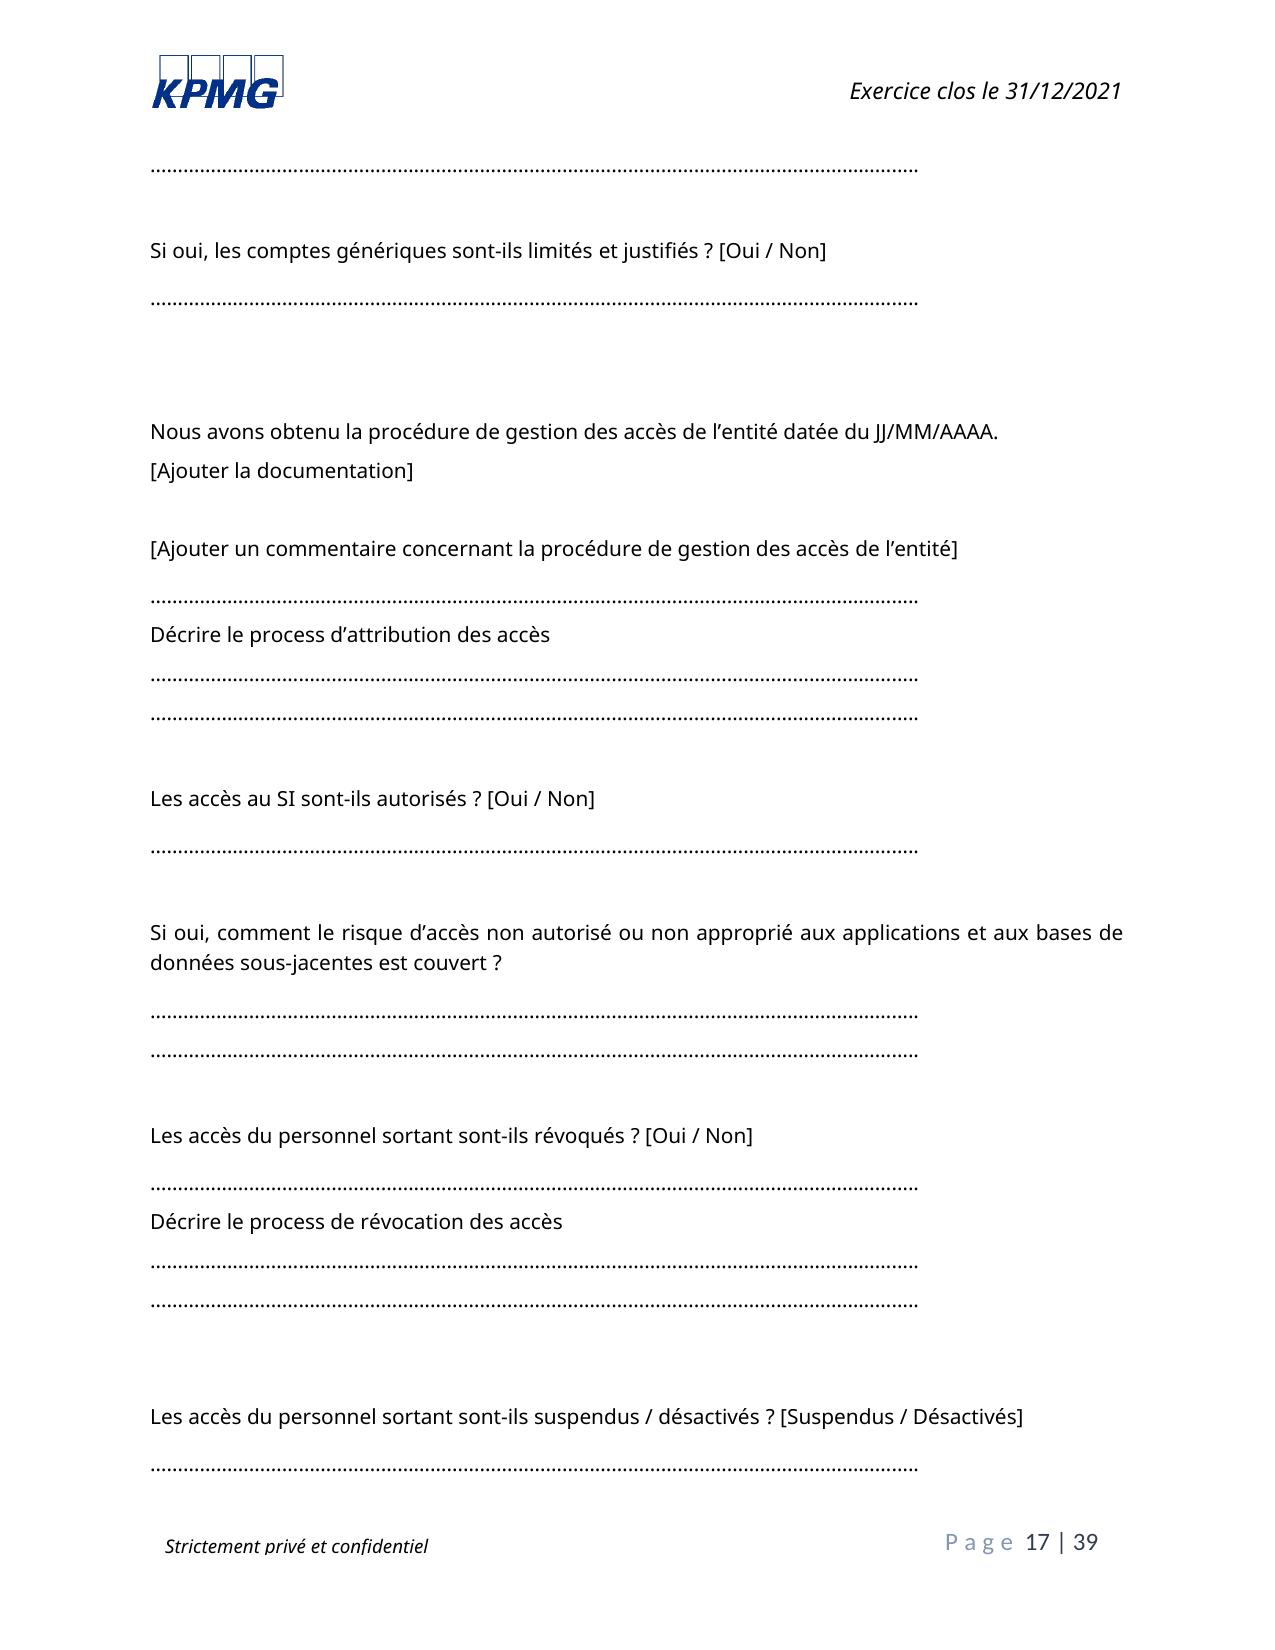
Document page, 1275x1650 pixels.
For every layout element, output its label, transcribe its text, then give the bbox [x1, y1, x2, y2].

text Si oui, les comptes génériques sont-ils limités et justifiés ? [Oui / Non] [150, 236, 1125, 265]
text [150, 1449, 1125, 1478]
text Décrire le process de révocation des accès [150, 1207, 1125, 1236]
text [150, 283, 1125, 312]
text ………………………………………………………………………………………………………………………….. [150, 698, 1125, 727]
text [150, 1285, 1125, 1314]
text Les accès du personnel sortant sont-ils révoqués ? [Oui / Non] [150, 1121, 1125, 1149]
text ………………………………………………………………………………………………………………………….. [150, 1035, 1125, 1063]
text [Ajouter un commentaire concernant la procédure de gestion des accès de l’entité] [150, 534, 1125, 562]
text Les accès au SI sont-ils autorisés ? [Oui / Non] [150, 784, 1125, 813]
text Décrire le process d’attribution des accès [150, 620, 1125, 649]
text Nous avons obtenu la procédure de gestion des accès de l’entité datée du JJ/MM/AAAA. [150, 417, 1125, 446]
text ………………………………………………………………………………………………………………………….. [150, 581, 1125, 610]
text ………………………………………………………………………………………………………………………….. [150, 1168, 1125, 1197]
text ………………………………………………………………………………………………………………………….. [150, 996, 1125, 1024]
text [Ajouter la documentation] [150, 456, 1125, 484]
text Les accès du personnel sortant sont-ils suspendus / désactivés ? [Suspendus / Désactivés] [150, 1402, 1125, 1431]
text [150, 150, 1125, 178]
text ………………………………………………………………………………………………………………………….. [150, 1246, 1125, 1275]
text ………………………………………………………………………………………………………………………….. [150, 659, 1125, 688]
picture [150, 53, 285, 110]
text Si oui, comment le risque d’accès non autorisé ou non approprié aux applications et aux bases de données sous-jacentes est couvert ? [150, 918, 1125, 977]
text ………………………………………………………………………………………………………………………….. [150, 832, 1125, 860]
